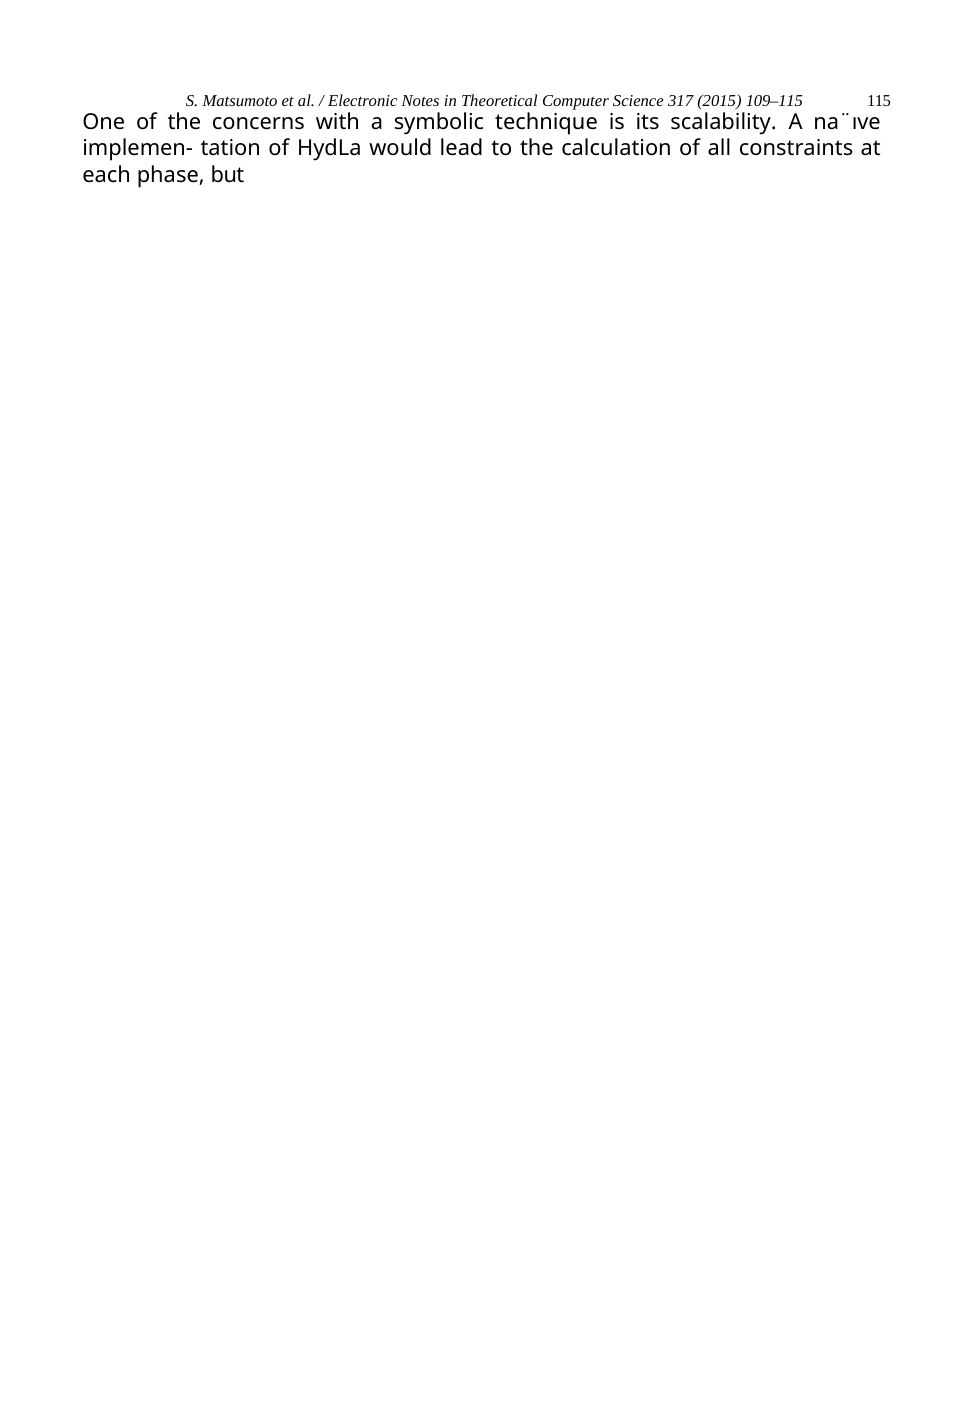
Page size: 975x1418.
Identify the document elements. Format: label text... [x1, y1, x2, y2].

text One of the concerns with a symbolic technique is its scalability. A na¨ıve implemen- tation of HydLa would lead to the calculation of all constraints at each phase, but [82, 108, 881, 189]
